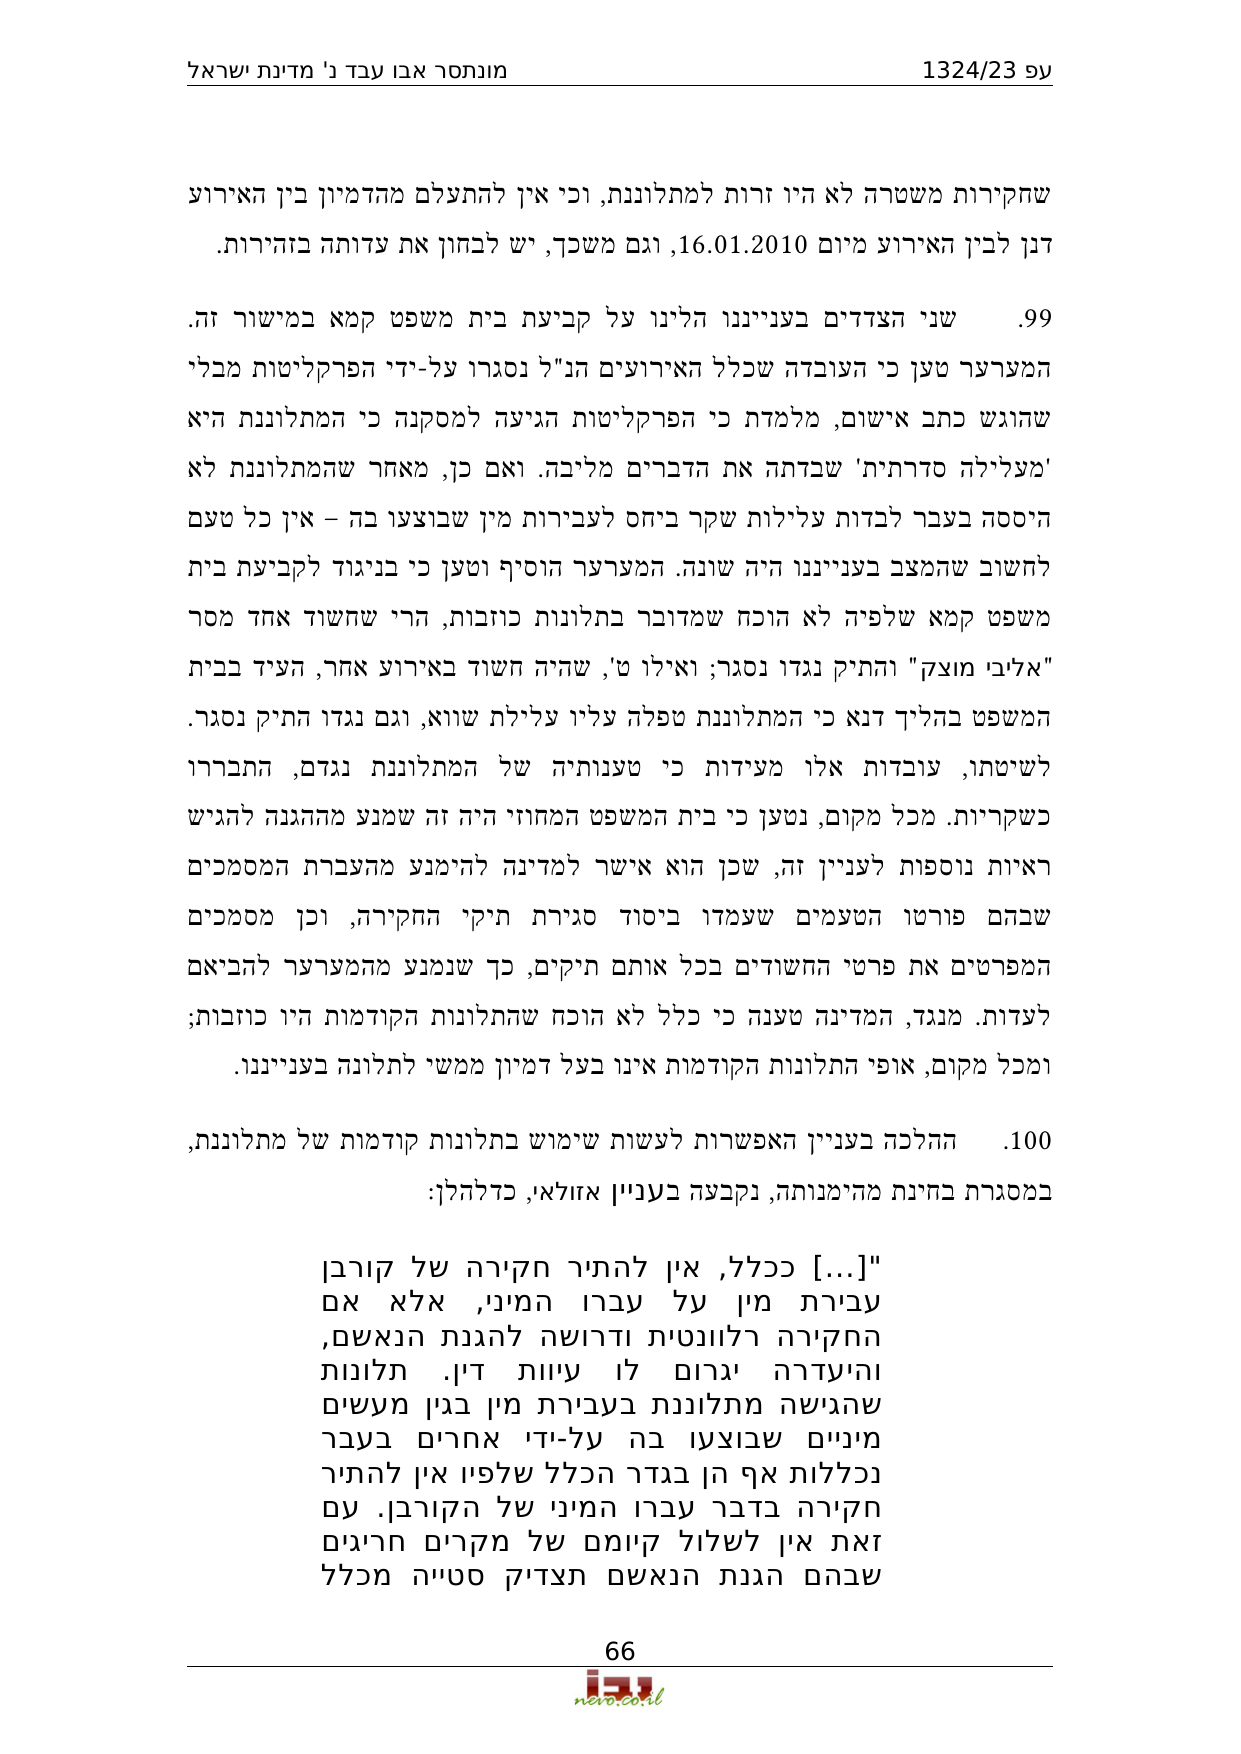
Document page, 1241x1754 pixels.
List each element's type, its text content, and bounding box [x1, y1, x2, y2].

list ההלכה בעניין האפשרות לעשות שימוש בתלונות קודמות של מתלוננת, במסגרת בחינת מהימנותה, נקבעה בעניין אזולאי, כדלהלן: [187, 1123, 1053, 1208]
picture [574, 1669, 666, 1707]
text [321, 1250, 882, 1593]
list שני הצדדים בענייננו הלינו על קביעת בית משפט קמא במישור זה. המערער טען כי העובדה שכלל האירועים הנ"ל נסגרו על-ידי הפרקליטות מבלי שהוגש כתב אישום, מלמדת כי הפרקליטות הגיעה למסקנה כי המתלוננת היא 'מעלילה סדרתית' שבדתה את הדברים מליבה. ואם כן, מאחר שהמתלוננת לא היססה בעבר לבדות עלילות שקר ביחס לעבירות מין שבוצעו בה – אין כל טעם לחשוב שהמצב בענייננו היה שונה. המערער הוסיף וטען כי בניגוד לקביעת בית משפט קמא שלפיה לא הוכח שמדובר בתלונות כוזבות, הרי שחשוד אחד מסר "אליבי מוצק" והתיק נגדו נסגר; ואילו ט', שהיה חשוד באירוע אחר, העיד בבית המשפט בהליך דנא כי המתלוננת טפלה עליו עלילת שווא, וגם נגדו התיק נסגר. לשיטתו, עובדות אלו מעידות כי טענותיה של המתלוננת נגדם, התבררו כשקריות. מכל מקום, נטען כי בית המשפט המחוזי היה זה שמנע מההגנה להגיש ראיות נוספות לעניין זה, שכן הוא אישר למדינה להימנע מהעברת המסמכים שבהם פורטו הטעמים שעמדו ביסוד סגירת תיקי החקירה, וכן מסמכים המפרטים את פרטי החשודים בכל אותם תיקים, כך שנמנע מהמערער להביאם לעדות. מנגד, המדינה טענה כי כלל לא הוכח שהתלונות הקודמות היו כוזבות; ומכל מקום, אופי התלונות הקודמות אינו בעל דמיון ממשי לתלונה בענייננו. [187, 302, 1053, 1082]
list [187, 177, 1053, 260]
